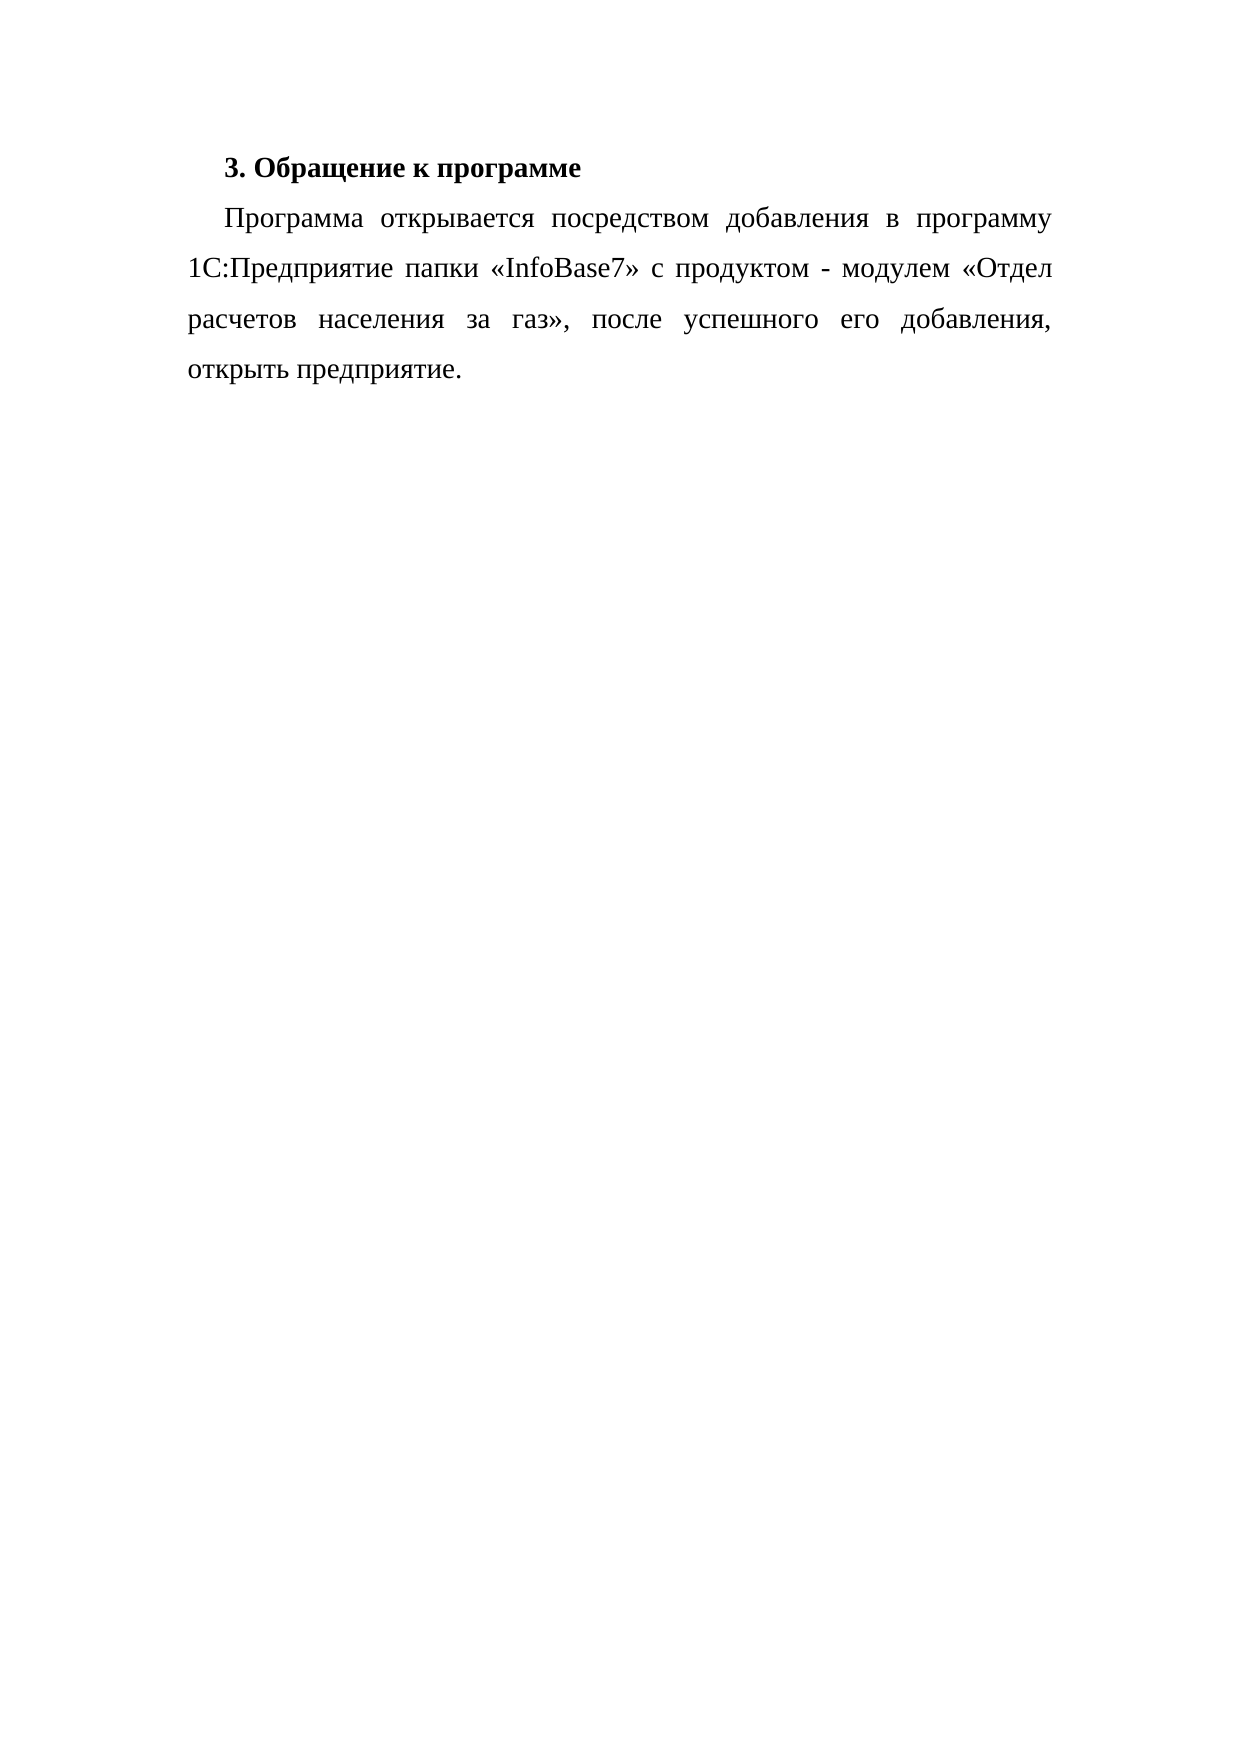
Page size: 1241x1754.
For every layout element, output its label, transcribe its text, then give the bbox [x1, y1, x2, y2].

list Программа открывается посредством добавления в программу 1С:Предприятие папки «InfoBase7» с продуктом - модулем «Отдел расчетов населения за газ», после успешного его добавления, открыть предприятие. [187, 200, 1053, 385]
list Обращение к программе [187, 150, 1053, 183]
